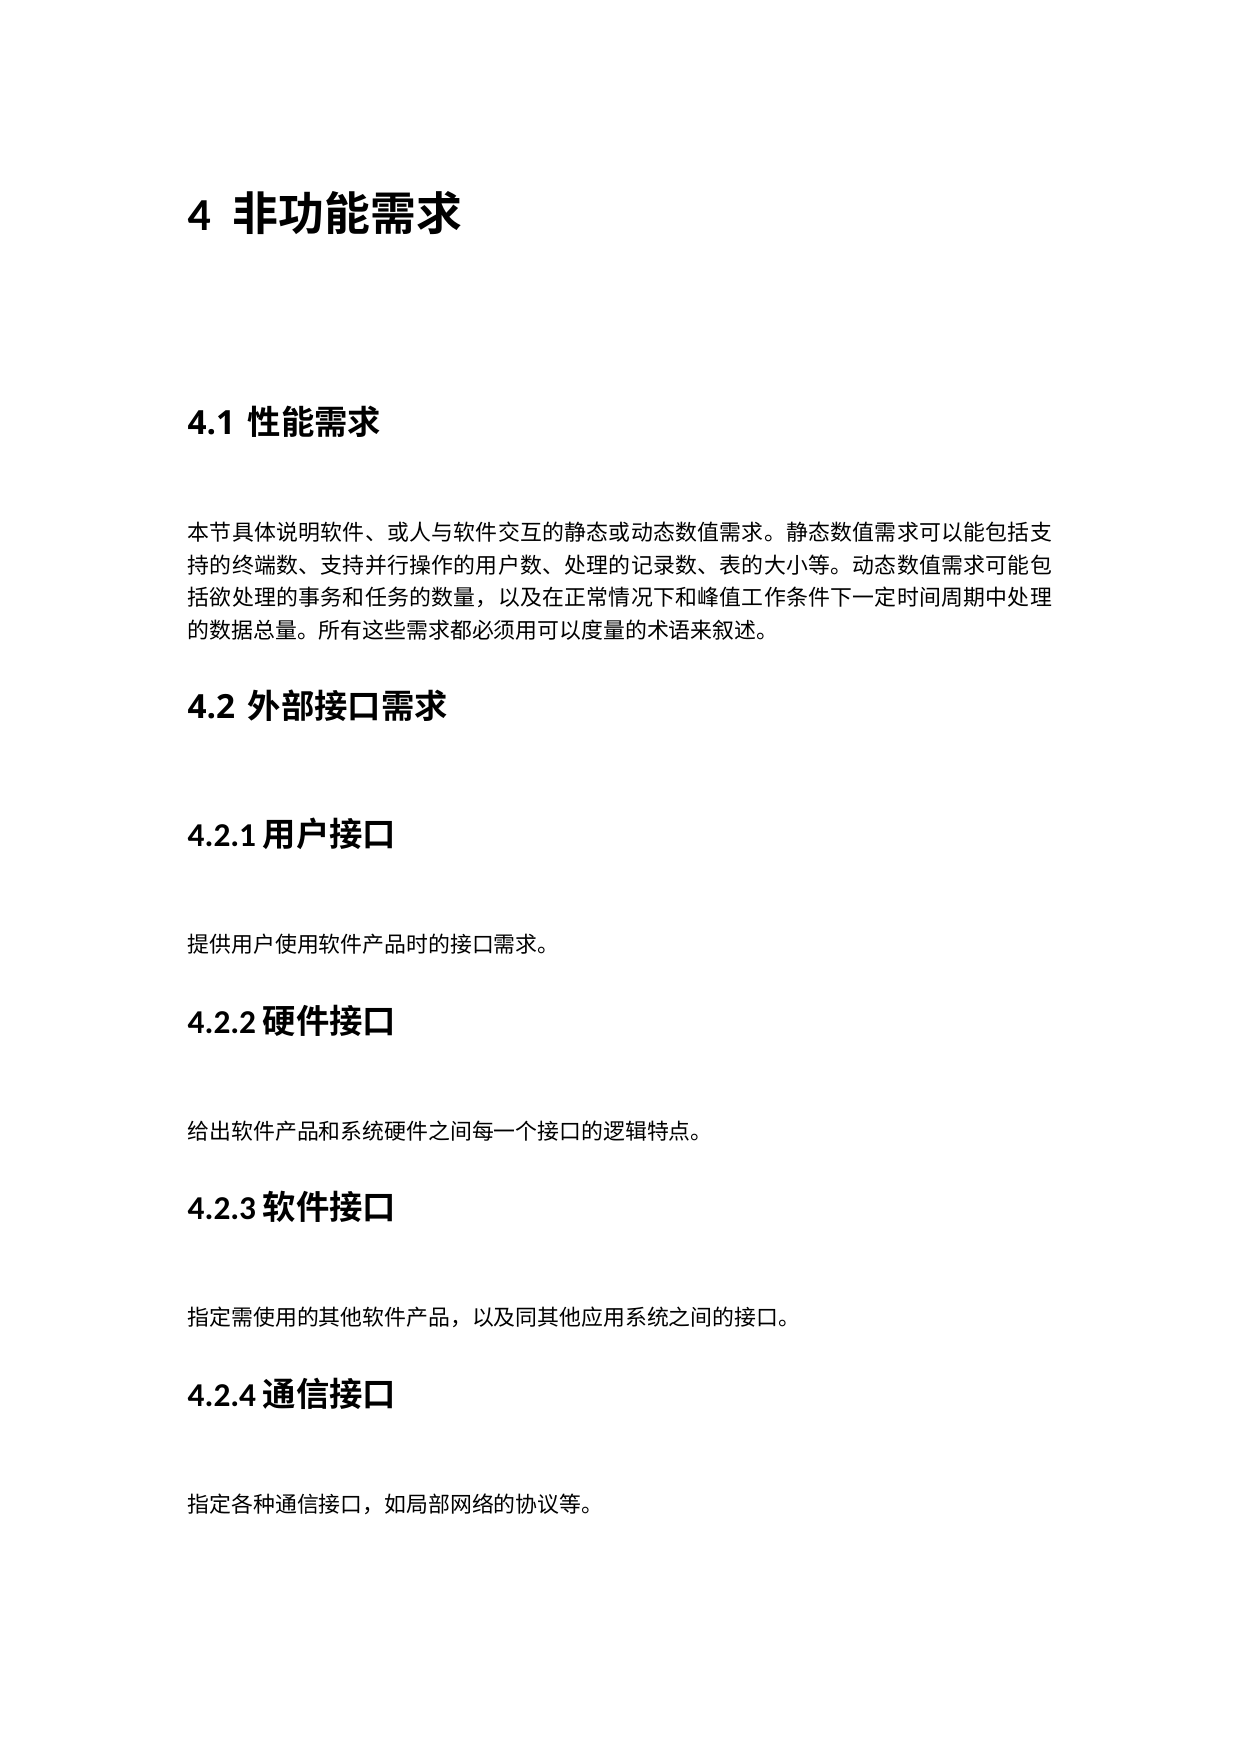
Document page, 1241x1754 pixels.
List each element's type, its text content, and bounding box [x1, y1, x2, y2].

subtitle 通信接口 [187, 1359, 1053, 1424]
text 指定各种通信接口，如局部网络的协议等。 [187, 1487, 1053, 1519]
subtitle 外部接口需求 [187, 672, 1053, 737]
subtitle 硬件接口 [187, 986, 1053, 1051]
subtitle 用户接口 [187, 799, 1053, 864]
text 本节具体说明软件、或人与软件交互的静态或动态数值需求。静态数值需求可以能包括支持的终端数、支持并行操作的用户数、处理的记录数、表的大小等。动态数值需求可能包括欲处理的事务和任务的数量，以及在正常情况下和峰值工作条件下一定时间周期中处理的数据总量。所有这些需求都必须用可以度量的术语来叙述。 [187, 515, 1053, 645]
subtitle 非功能需求 [187, 162, 1053, 259]
subtitle 软件接口 [187, 1173, 1053, 1238]
text 给出软件产品和系统硬件之间每一个接口的逻辑特点。 [187, 1113, 1053, 1146]
text 指定需使用的其他软件产品，以及同其他应用系统之间的接口。 [187, 1300, 1053, 1332]
text 提供用户使用软件产品时的接口需求。 [187, 926, 1053, 959]
subtitle 性能需求 [187, 387, 1053, 452]
